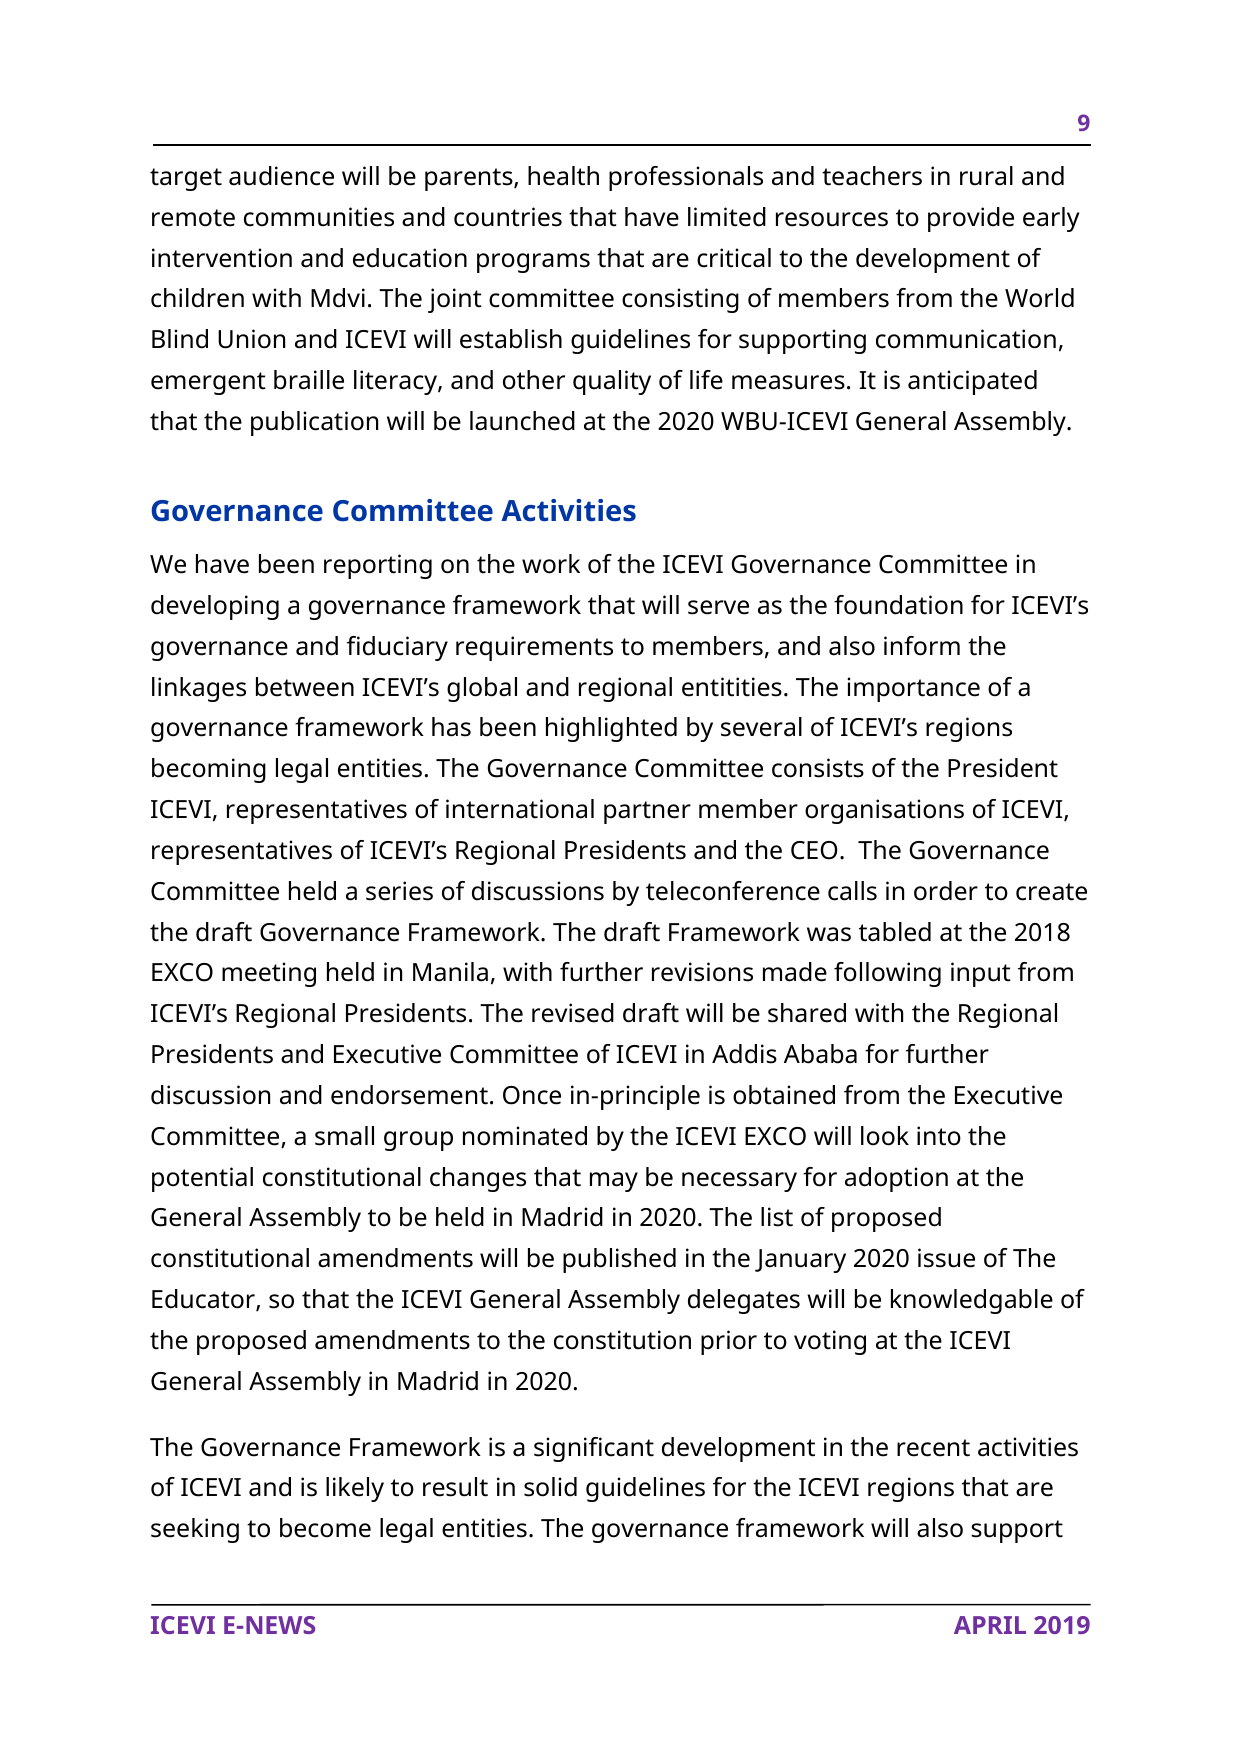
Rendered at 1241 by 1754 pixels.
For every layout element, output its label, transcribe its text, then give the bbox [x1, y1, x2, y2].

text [150, 1429, 1090, 1545]
text We have been reporting on the work of the ICEVI Governance Committee in developing a governance framework that will serve as the foundation for ICEVI’s governance and fiduciary requirements to members, and also inform the linkages between ICEVI’s global and regional entitities. The importance of a governance framework has been highlighted by several of ICEVI’s regions becoming legal entities. The Governance Committee consists of the President ICEVI, representatives of international partner member organisations of ICEVI, representatives of ICEVI’s Regional Presidents and the CEO. The Governance Committee held a series of discussions by teleconference calls in order to create the draft Governance Framework. The draft Framework was tabled at the 2018 EXCO meeting held in Manila, with further revisions made following input from ICEVI’s Regional Presidents. The revised draft will be shared with the Regional Presidents and Executive Committee of ICEVI in Addis Ababa for further discussion and endorsement. Once in-principle is obtained from the Executive Committee, a small group nominated by the ICEVI EXCO will look into the potential constitutional changes that may be necessary for adoption at the General Assembly to be held in Madrid in 2020. The list of proposed constitutional amendments will be published in the January 2020 issue of The Educator, so that the ICEVI General Assembly delegates will be knowledgable of the proposed amendments to the constitution prior to voting at the ICEVI General Assembly in Madrid in 2020. [150, 547, 1090, 1397]
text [150, 159, 1090, 438]
subtitle Governance Committee Activities [150, 490, 1090, 530]
